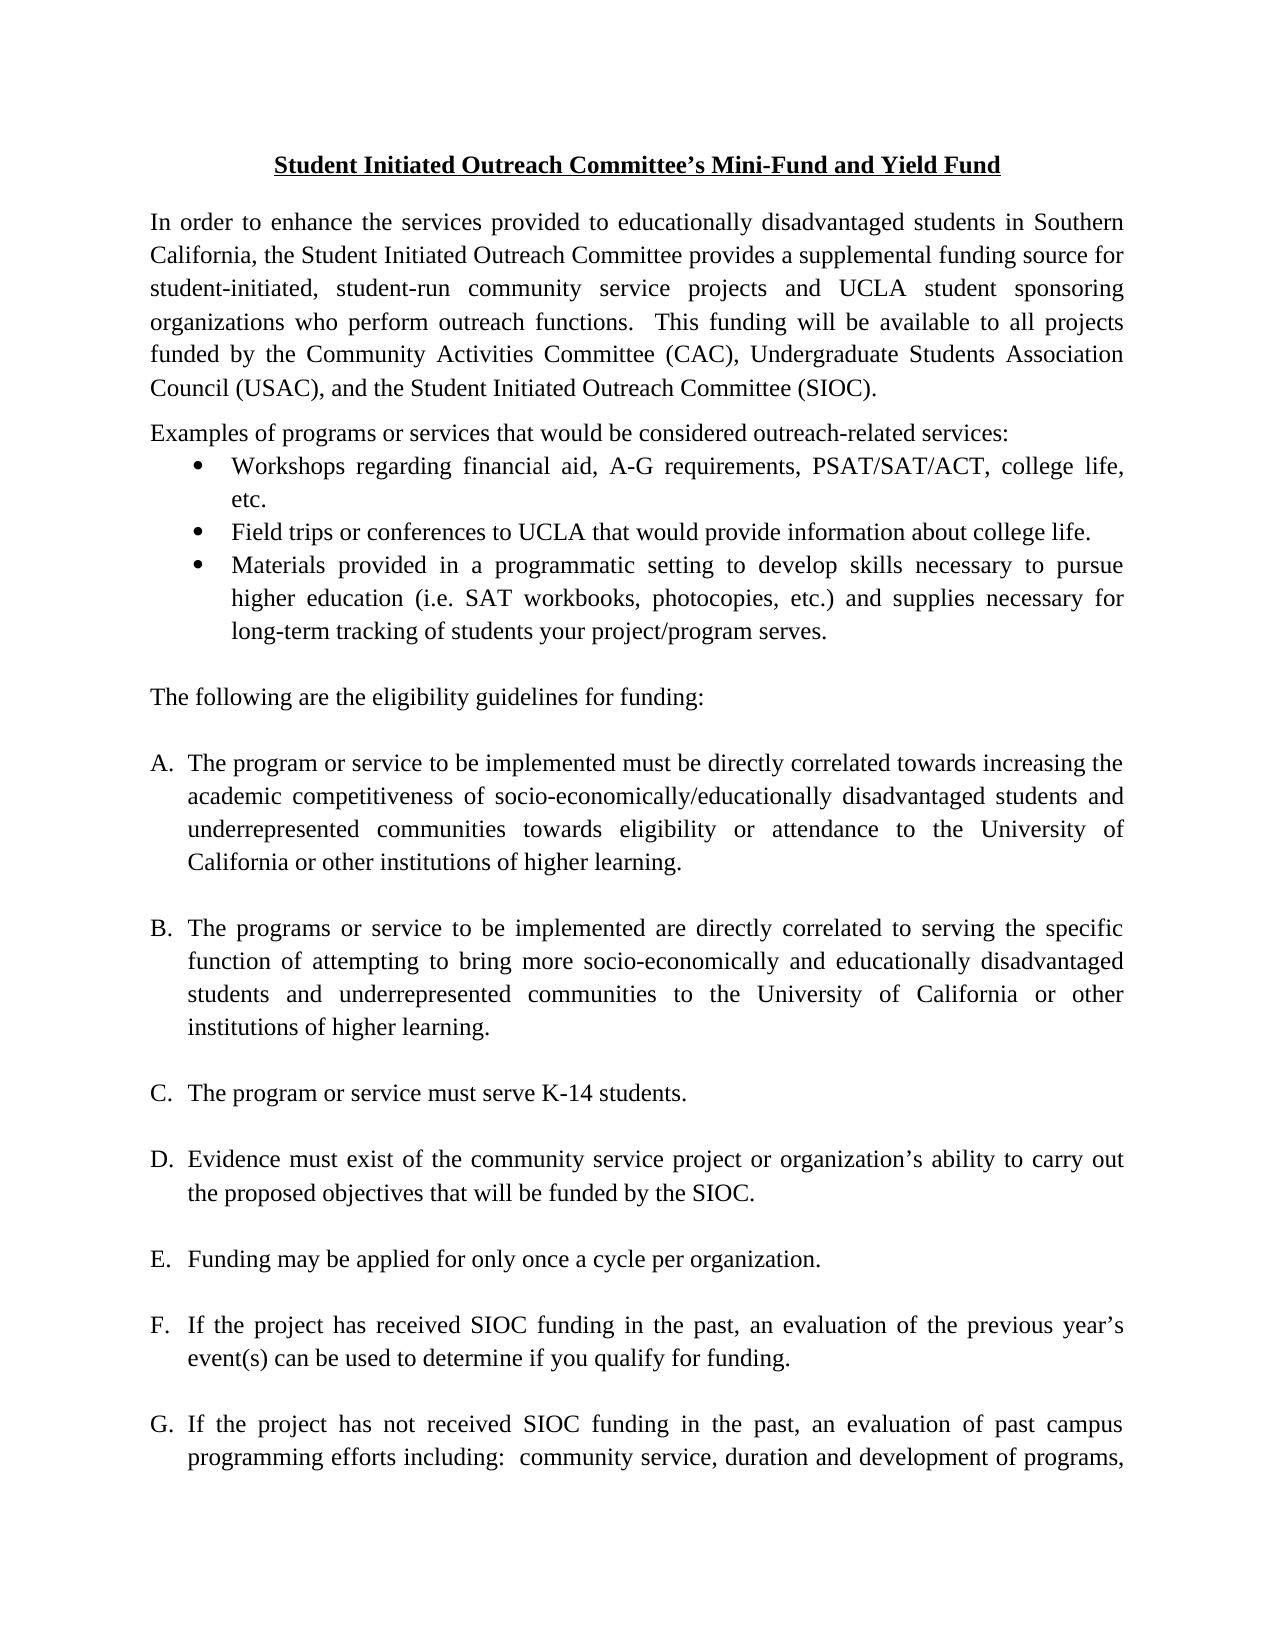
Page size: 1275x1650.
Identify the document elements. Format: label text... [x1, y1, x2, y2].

list Funding may be applied for only once a cycle per organization. [150, 1244, 1125, 1272]
list Workshops regarding financial aid, A-G requirements, PSAT/SAT/ACT, college life, etc. [194, 451, 1125, 513]
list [150, 1409, 1125, 1471]
list Field trips or conferences to UCLA that would provide information about college life. [194, 517, 1125, 546]
list The program or service must serve K-14 students. [150, 1078, 1125, 1107]
list The programs or service to be implemented are directly correlated to serving the specific function of attempting to bring more socio-economically and educationally disadvantaged students and underrepresented communities to the University of California or other institutions of higher learning. [150, 913, 1125, 1041]
text Examples of programs or services that would be considered outreach-related services: [150, 418, 1125, 447]
text The following are the eligibility guidelines for funding: [150, 682, 1125, 711]
list If the project has received SIOC funding in the past, an evaluation of the previous year’s event(s) can be used to determine if you qualify for funding. [150, 1310, 1125, 1371]
list The program or service to be implemented must be directly correlated towards increasing the academic competitiveness of socio-economically/educationally disadvantaged students and underrepresented communities towards eligibility or attendance to the University of California or other institutions of higher learning. [150, 748, 1125, 876]
list Materials provided in a programmatic setting to develop skills necessary to pursue higher education (i.e. SAT workbooks, photocopies, etc.) and supplies necessary for long-term tracking of students your project/program serves. [194, 550, 1125, 645]
list Evidence must exist of the community service project or organization’s ability to carry out the proposed objectives that will be funded by the SIOC. [150, 1144, 1125, 1206]
text Student Initiated Outreach Committee’s Mini-Fund and Yield Fund [150, 150, 1125, 179]
text In order to enhance the services provided to educationally disadvantaged students in Southern California, the Student Initiated Outreach Committee provides a supplemental funding source for student-initiated, student-run community service projects and UCLA student sponsoring organizations who perform outreach functions. This funding will be available to all projects funded by the Community Activities Committee (CAC), Undergraduate Students Association Council (USAC), and the Student Initiated Outreach Committee (SIOC). [150, 207, 1125, 401]
